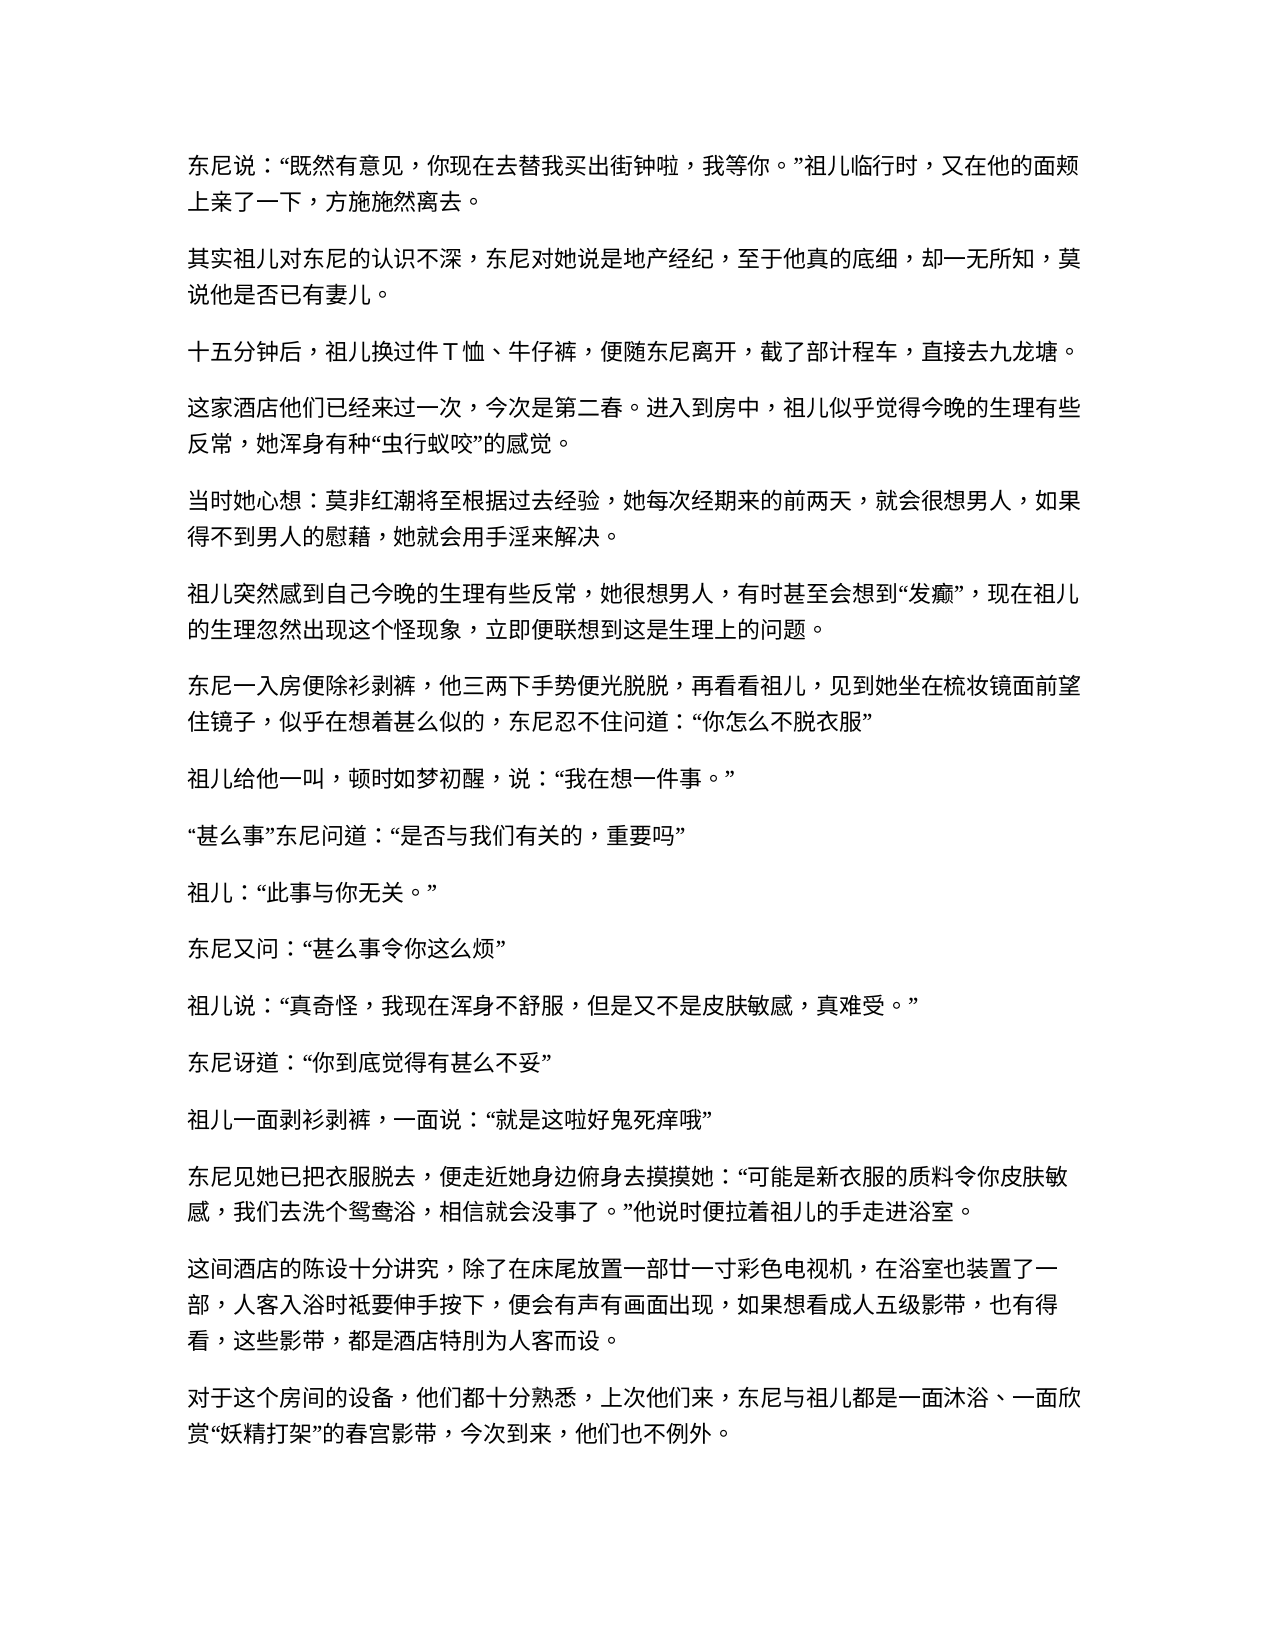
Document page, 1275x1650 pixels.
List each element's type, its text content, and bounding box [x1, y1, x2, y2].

text 东尼见她已把衣服脱去，便走近她身边俯身去摸摸她：“可能是新衣服的质料令你皮肤敏感，我们去洗个鸳鸯浴，相信就会没事了。”他说时便拉着祖儿的手走进浴室。 [187, 1160, 1087, 1228]
text 祖儿：“此事与你无关。” [187, 877, 1087, 908]
text 东尼又问：“甚么事令你这么烦” [187, 933, 1087, 964]
text 祖儿突然感到自己今晚的生理有些反常，她很想男人，有时甚至会想到“发癫”，现在祖儿的生理忽然出现这个怪现象，立即便联想到这是生理上的问题。 [187, 578, 1087, 645]
text 十五分钟后，祖儿换过件Ｔ恤、牛仔裤，便随东尼离开，截了部计程车，直接去九龙塘。 [187, 335, 1087, 367]
text 这间酒店的陈设十分讲究，除了在床尾放置一部廿一寸彩色电视机，在浴室也装置了一部，人客入浴时祗要伸手按下，便会有声有画面出现，如果想看成人五级影带，也有得看，这些影带，都是酒店特刖为人客而设。 [187, 1253, 1087, 1356]
text 祖儿一面剥衫剥裤，一面说：“就是这啦好鬼死痒哦” [187, 1104, 1087, 1135]
text “甚么事”东尼问道：“是否与我们有关的，重要吗” [187, 820, 1087, 851]
text 当时她心想：莫非红潮将至根据过去经验，她每次经期来的前两天，就会很想男人，如果得不到男人的慰藉，她就会用手淫来解决。 [187, 485, 1087, 552]
text 这家酒店他们已经来过一次，今次是第二春。进入到房中，祖儿似乎觉得今晚的生理有些反常，她浑身有种“虫行蚁咬”的感觉。 [187, 392, 1087, 459]
text 东尼一入房便除衫剥裤，他三两下手势便光脱脱，再看看祖儿，见到她坐在梳妆镜面前望住镜子，似乎在想着甚么似的，东尼忍不住问道：“你怎么不脱衣服” [187, 670, 1087, 737]
text 其实祖儿对东尼的认识不深，东尼对她说是地产经纪，至于他真的底细，却一无所知，莫说他是否已有妻儿。 [187, 243, 1087, 310]
text 对于这个房间的设备，他们都十分熟悉，上次他们来，东尼与祖儿都是一面沐浴、一面欣赏“妖精打架”的春宫影带，今次到来，他们也不例外。 [187, 1382, 1087, 1449]
text 东尼说：“既然有意见，你现在去替我买出街钟啦，我等你。”祖儿临行时，又在他的面颊上亲了一下，方施施然离去。 [187, 150, 1087, 217]
text 东尼讶道：“你到底觉得有甚么不妥” [187, 1047, 1087, 1078]
text 祖儿给他一叫，顿时如梦初醒，说：“我在想一件事。” [187, 763, 1087, 794]
text 祖儿说：“真奇怪，我现在浑身不舒服，但是又不是皮肤敏感，真难受。” [187, 990, 1087, 1021]
